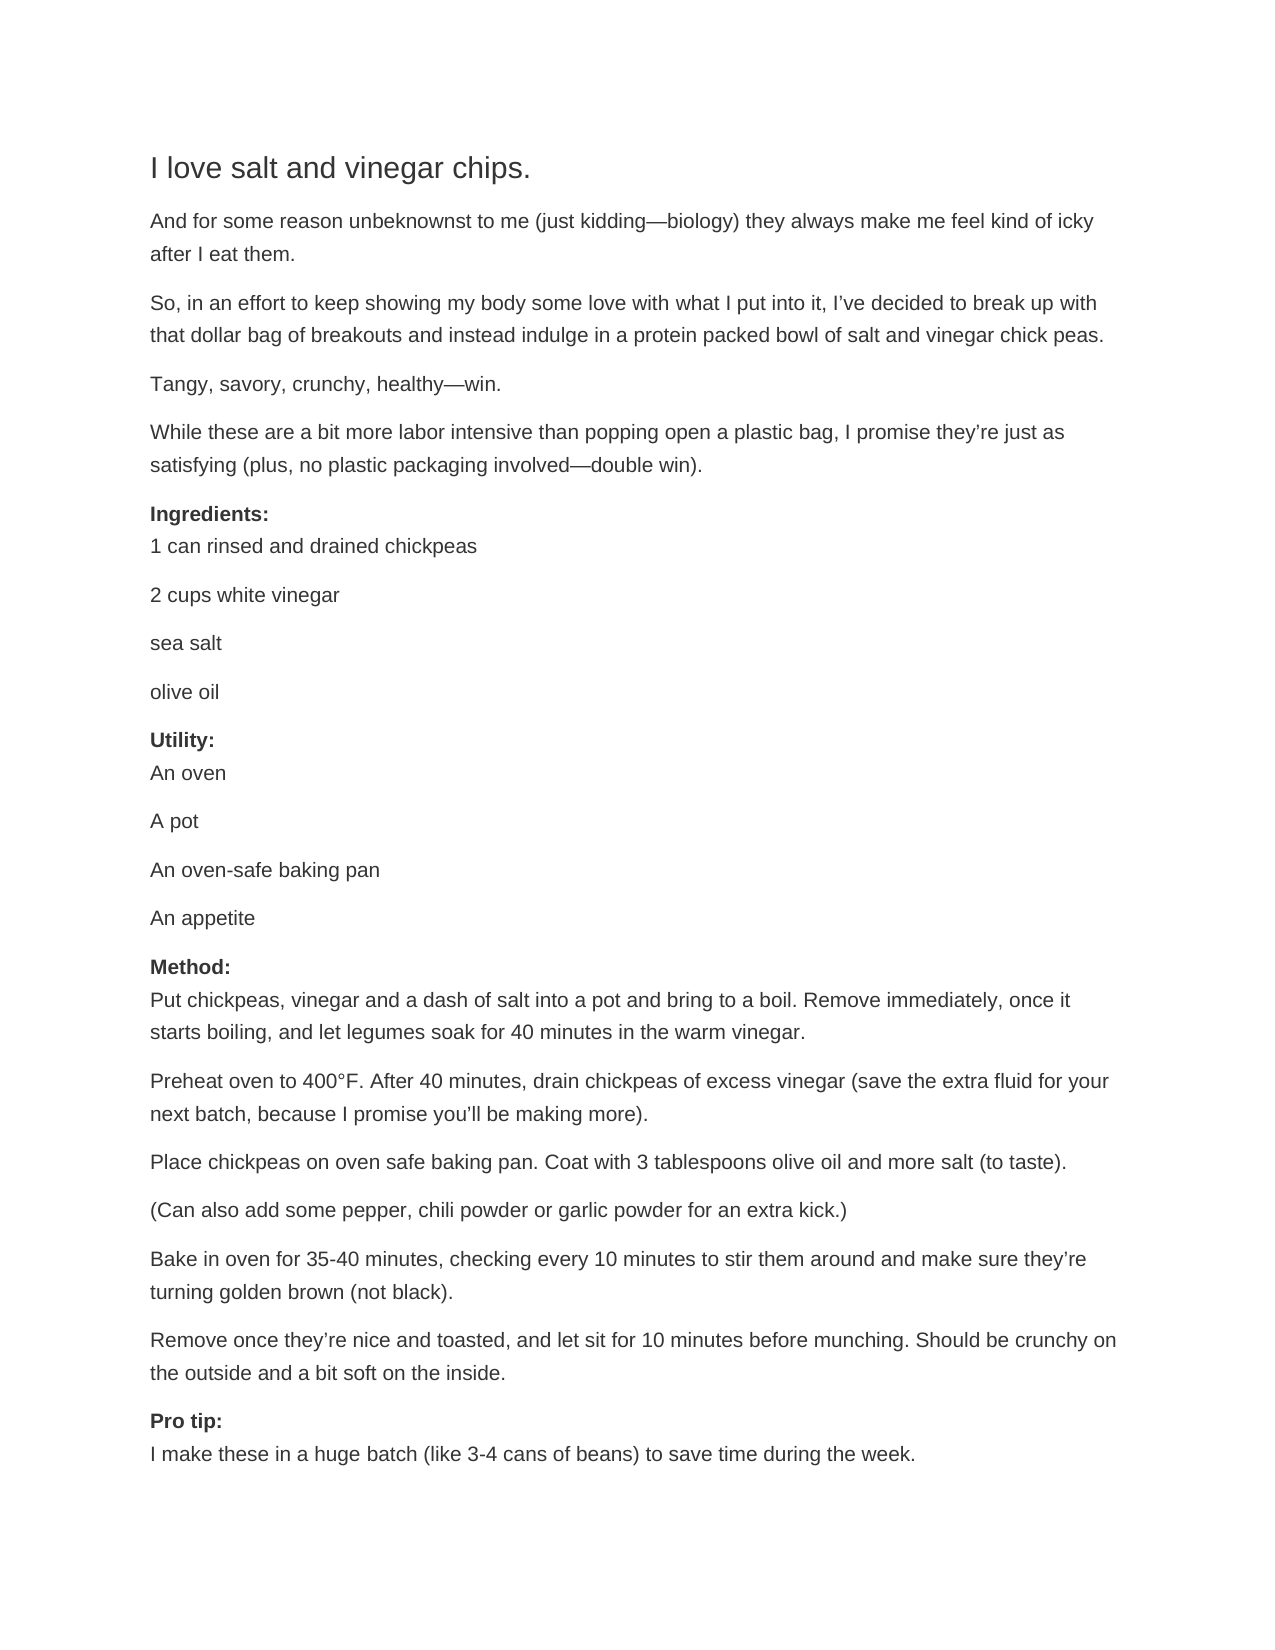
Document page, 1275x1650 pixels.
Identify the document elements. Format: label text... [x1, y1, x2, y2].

text A pot [150, 800, 1125, 833]
text So, in an effort to keep showing my body some love with what I put into it, I’ve decided to break up with that dollar bag of breakouts and instead indulge in a protein packed bowl of salt and vinegar chick peas. [150, 282, 1125, 347]
text Utility: [150, 719, 1125, 752]
text olive oil [150, 671, 1125, 703]
text Pro tip: [150, 1400, 1125, 1433]
text While these are a bit more labor intensive than popping open a plastic bag, I promise they’re just as satisfying (plus, no plastic packaging involved—double win). [150, 411, 1125, 477]
text And for some reason unbeknownst to me (just kidding—biology) they always make me feel kind of icky after I eat them. [150, 200, 1125, 266]
text I make these in a huge batch (like 3-4 cans of beans) to save time during the week. [150, 1433, 1125, 1466]
text Remove once they’re nice and toasted, and let sit for 10 minutes before munching. Should be crunchy on the outside and a bit soft on the inside. [150, 1319, 1125, 1385]
text An appetite [150, 897, 1125, 930]
text 1 can rinsed and drained chickpeas [150, 525, 1125, 558]
text An oven-safe baking pan [150, 849, 1125, 882]
text Bake in oven for 35-40 minutes, checking every 10 minutes to stir them around and make sure they’re turning golden brown (not black). [150, 1238, 1125, 1303]
text Put chickpeas, vinegar and a dash of salt into a pot and bring to a boil. Remove immediately, once it starts boiling, and let legumes soak for 40 minutes in the warm vinegar. [150, 978, 1125, 1044]
text 2 cups white vinegar [150, 574, 1125, 607]
text sea salt [150, 622, 1125, 655]
text Preheat oven to 400°F. After 40 minutes, drain chickpeas of excess vinegar (save the extra fluid for your next batch, because I promise you’ll be making more). [150, 1060, 1125, 1125]
text Tangy, savory, crunchy, healthy—win. [150, 363, 1125, 396]
text An oven [150, 752, 1125, 785]
text Ingredients: [150, 493, 1125, 525]
text Place chickpeas on oven safe baking pan. Coat with 3 tablespoons olive oil and more salt (to taste). [150, 1141, 1125, 1174]
text Method: [150, 946, 1125, 978]
text I love salt and vinegar chips. [150, 150, 1125, 185]
text (Can also add some pepper, chili powder or garlic powder for an extra kick.) [150, 1189, 1125, 1222]
